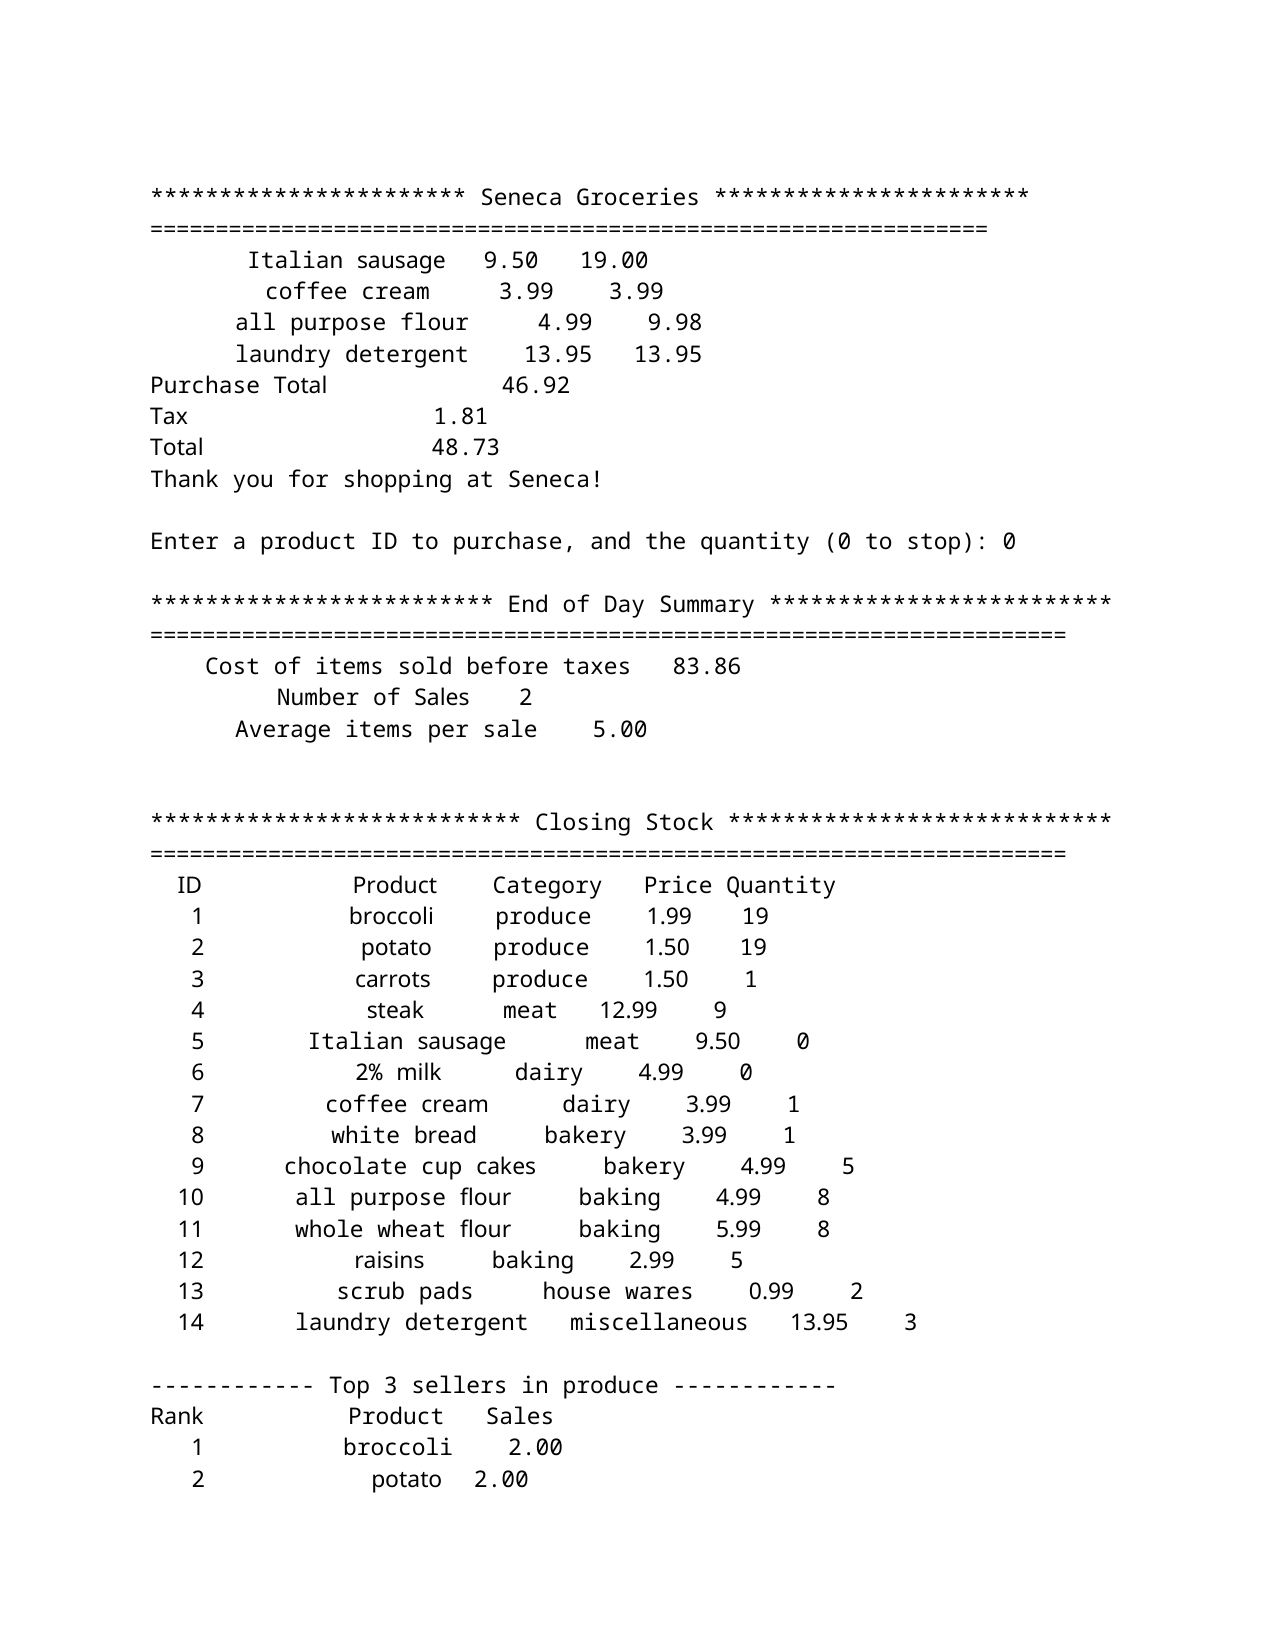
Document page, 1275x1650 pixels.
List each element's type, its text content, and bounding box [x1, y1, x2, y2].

text 9 chocolate cup cakes bakery 4.99 5 [150, 1150, 1125, 1181]
text 10 all purpose flour baking 4.99 8 [150, 1181, 1125, 1212]
text 11 whole wheat flour baking 5.99 8 [150, 1212, 1125, 1244]
text coffee cream 3.99 3.99 [150, 275, 1125, 306]
text Thank you for shopping at Seneca! [150, 462, 1125, 494]
text 12 raisins baking 2.99 5 [150, 1244, 1125, 1275]
text ================================================================ [150, 212, 1125, 244]
text ************************* End of Day Summary ************************* [150, 587, 1125, 619]
text Number of Sales 2 [150, 681, 1125, 712]
text Enter a product ID to purchase, and the quantity (0 to stop): 0 [150, 525, 1125, 556]
text 14 laundry detergent miscellaneous 13.95 3 [150, 1306, 1125, 1337]
text laundry detergent 13.95 13.95 [150, 337, 1125, 369]
text 6 2% milk dairy 4.99 0 [150, 1056, 1125, 1087]
text Average items per sale 5.00 [150, 712, 1125, 744]
text 1 broccoli 2.00 [150, 1431, 1125, 1462]
text 4 steak meat 12.99 9 [150, 994, 1125, 1025]
text Cost of items sold before taxes 83.86 [150, 650, 1125, 681]
text *********************** Seneca Groceries *********************** [150, 181, 1125, 212]
text 7 coffee cream dairy 3.99 1 [150, 1087, 1125, 1119]
text Italian sausage 9.50 19.00 [150, 244, 1125, 275]
text 2 potato produce 1.50 19 [150, 931, 1125, 962]
text Rank Product Sales [150, 1400, 1125, 1431]
text Purchase Total 46.92 [150, 369, 1125, 400]
text *************************** Closing Stock **************************** [150, 806, 1125, 837]
text ID Product Category Price Quantity [150, 869, 1125, 900]
text 5 Italian sausage meat 9.50 0 [150, 1025, 1125, 1056]
text ------------ Top 3 sellers in produce ------------ [150, 1369, 1125, 1400]
text 2 potato 2.00 [150, 1462, 1125, 1494]
text 13 scrub pads house wares 0.99 2 [150, 1275, 1125, 1306]
text all purpose flour 4.99 9.98 [150, 306, 1125, 337]
text 3 carrots produce 1.50 1 [150, 962, 1125, 994]
text Total 48.73 [150, 431, 1125, 462]
text ====================================================================== [150, 837, 1125, 869]
text 1 broccoli produce 1.99 19 [150, 900, 1125, 931]
text 8 white bread bakery 3.99 1 [150, 1119, 1125, 1150]
text ====================================================================== [150, 619, 1125, 650]
text Tax 1.81 [150, 400, 1125, 431]
